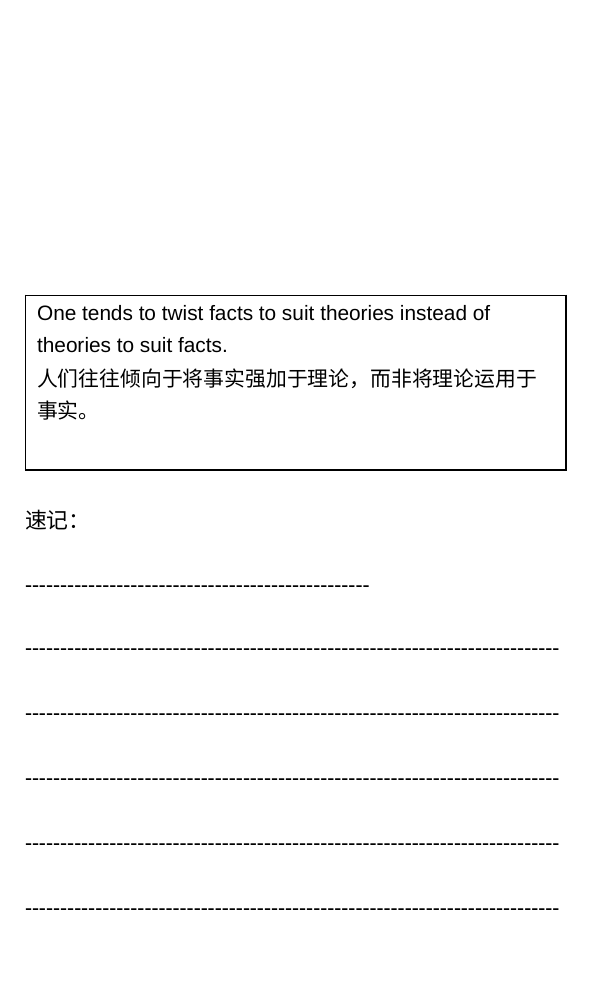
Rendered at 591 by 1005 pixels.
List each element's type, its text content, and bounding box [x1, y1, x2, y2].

text ------------------------------------------------- [25, 568, 567, 600]
table_cell One tends to twist facts to suit theories instead of theories to suit facts. 人们往往倾向于将事实强加于理论，而非将理论运用于事实。 [26, 296, 565, 469]
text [25, 630, 567, 923]
text 速记： [25, 503, 567, 535]
